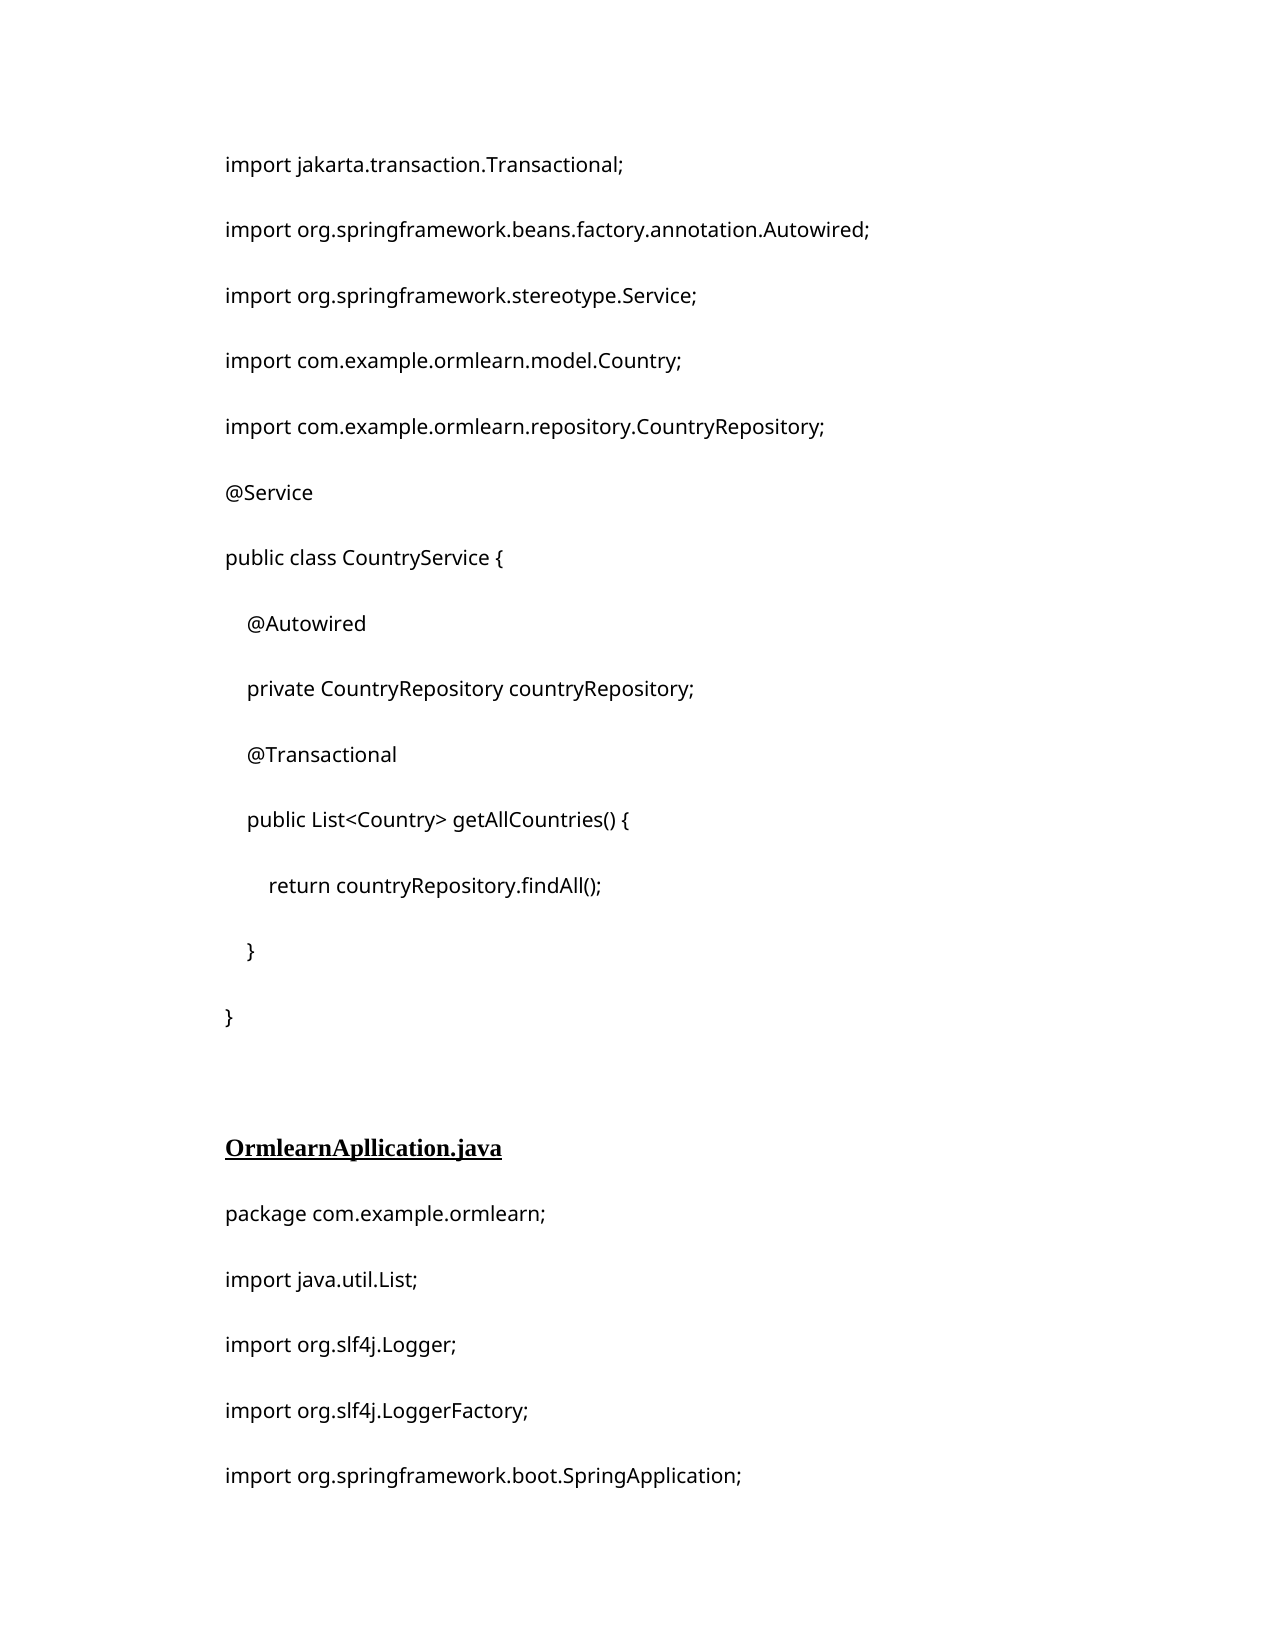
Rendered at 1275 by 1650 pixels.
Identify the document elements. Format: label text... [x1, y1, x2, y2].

list import org.slf4j.LoggerFactory; [225, 1396, 1125, 1424]
list OrmlearnApllication.java [225, 1133, 1125, 1162]
list import org.slf4j.Logger; [225, 1330, 1125, 1359]
list } [225, 936, 1125, 965]
list import org.springframework.boot.SpringApplication; [225, 1461, 1125, 1490]
list import org.springframework.stereotype.Service; [225, 281, 1125, 309]
list @Transactional [225, 740, 1125, 768]
list } [225, 1002, 1125, 1030]
list import com.example.ormlearn.repository.CountryRepository; [225, 412, 1125, 441]
list public List<Country> getAllCountries() { [225, 805, 1125, 834]
list return countryRepository.findAll(); [225, 871, 1125, 899]
list private CountryRepository countryRepository; [225, 674, 1125, 703]
list import org.springframework.beans.factory.annotation.Autowired; [225, 216, 1125, 244]
list package com.example.ormlearn; [225, 1199, 1125, 1228]
list public class CountryService { [225, 543, 1125, 572]
list import com.example.ormlearn.model.Country; [225, 347, 1125, 375]
list import java.util.List; [225, 1265, 1125, 1293]
list import jakarta.transaction.Transactional; [225, 150, 1125, 178]
list @Service [225, 478, 1125, 506]
list @Autowired [225, 609, 1125, 637]
